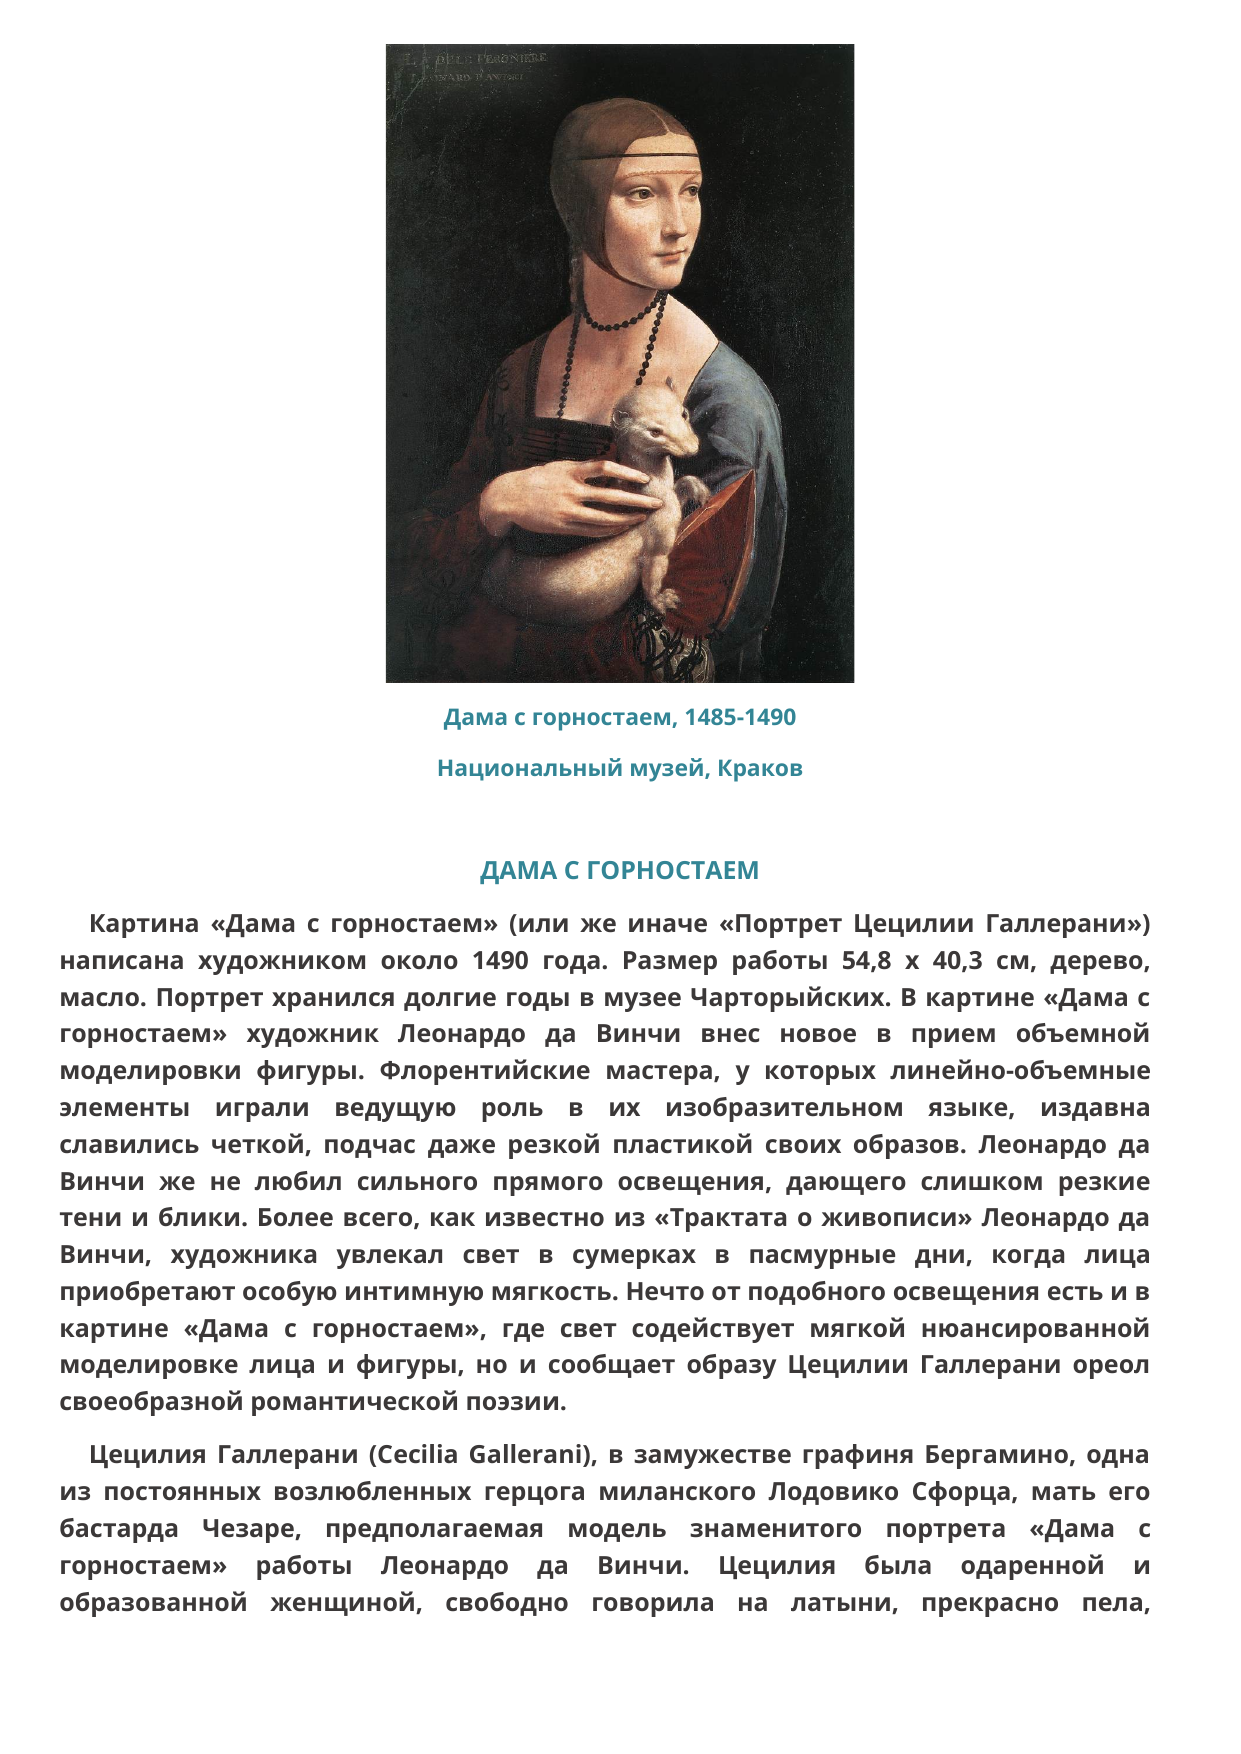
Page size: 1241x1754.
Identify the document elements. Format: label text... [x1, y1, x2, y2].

text ДАМА С ГОРНОСТАЕМ [59, 852, 1152, 886]
text Картина «Дама с горностаем» (или же иначе «Портрет Цецилии Галлерани») написана художником около 1490 года. Размер работы 54,8 x 40,3 см, дерево, масло. Портрет хранился долгие годы в музее Чарторыйских. В картине «Дама с горностаем» художник Леонардо да Винчи внес новое в прием объемной моделировки фигуры. Флорентийские мастера, у которых линейно-объемные элементы играли ведущую роль в их изобразительном языке, издавна славились четкой, подчас даже резкой пластикой своих образов. Леонардо да Винчи же не любил сильного прямого освещения, дающего слишком резкие тени и блики. Более всего, как известно из «Трактата о живописи» Леонардо да Винчи, художника увлекал свет в сумерках в пасмурные дни, когда лица приобретают особую интимную мягкость. Нечто от подобного освещения есть и в картине «Дама с горностаем», где свет содействует мягкой нюансированной моделировке лица и фигуры, но и сообщает образу Цецилии Галлерани ореол своеобразной романтической поэзии. [59, 906, 1152, 1418]
text Национальный музей, Краков [59, 751, 1152, 783]
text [59, 1437, 1152, 1618]
text Дама с горностаем, 1485-1490 [59, 701, 1152, 732]
picture [385, 44, 855, 683]
